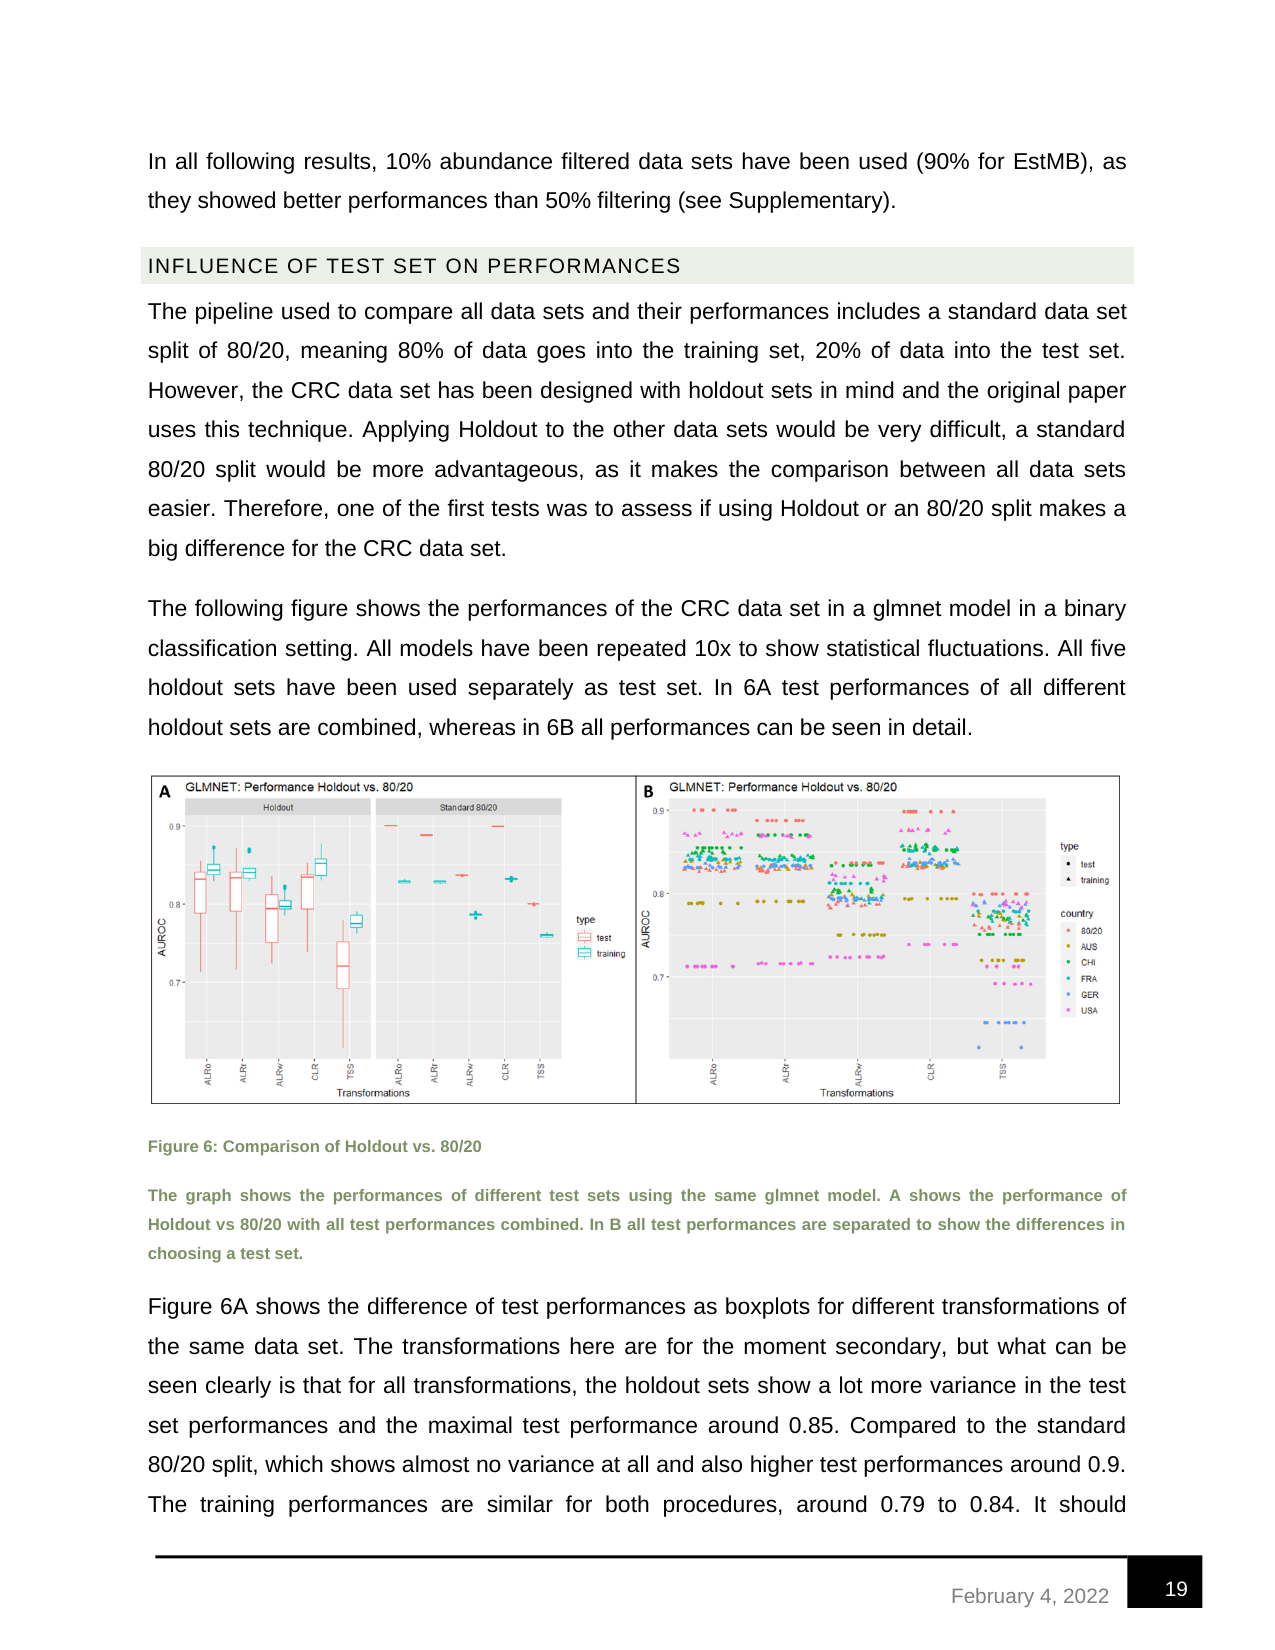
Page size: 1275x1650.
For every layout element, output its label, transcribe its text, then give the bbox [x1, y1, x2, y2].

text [148, 1293, 1127, 1517]
text In all following results, 10% abundance filtered data sets have been used (90% for EstMB), as they showed better performances than 50% filtering (see Supplementary). [148, 148, 1127, 213]
picture [147, 773, 1120, 1104]
subtitle INFLUENCE OF TEST SET ON PERFORMANCES [148, 254, 1127, 278]
text Figure 6: Comparison of Holdout vs. 80/20 [148, 1137, 1127, 1156]
text The following figure shows the performances of the CRC data set in a glmnet model in a binary classification setting. All models have been repeated 10x to show statistical fluctuations. All five holdout sets have been used separately as test set. In 6A test performances of all different holdout sets are combined, whereas in 6B all performances can be seen in detail. [148, 595, 1127, 740]
text The graph shows the performances of different test sets using the same glmnet model. A shows the performance of Holdout vs 80/20 with all test performances combined. In B all test performances are separated to show the differences in choosing a test set. [148, 1186, 1127, 1263]
text The pipeline used to compare all data sets and their performances includes a standard data set split of 80/20, meaning 80% of data goes into the training set, 20% of data into the test set. However, the CRC data set has been designed with holdout sets in mind and the original paper uses this technique. Applying Holdout to the other data sets would be very difficult, a standard 80/20 split would be more advantageous, as it makes the comparison between all data sets easier. Therefore, one of the first tests was to assess if using Holdout or an 80/20 split makes a big difference for the CRC data set. [148, 298, 1127, 561]
